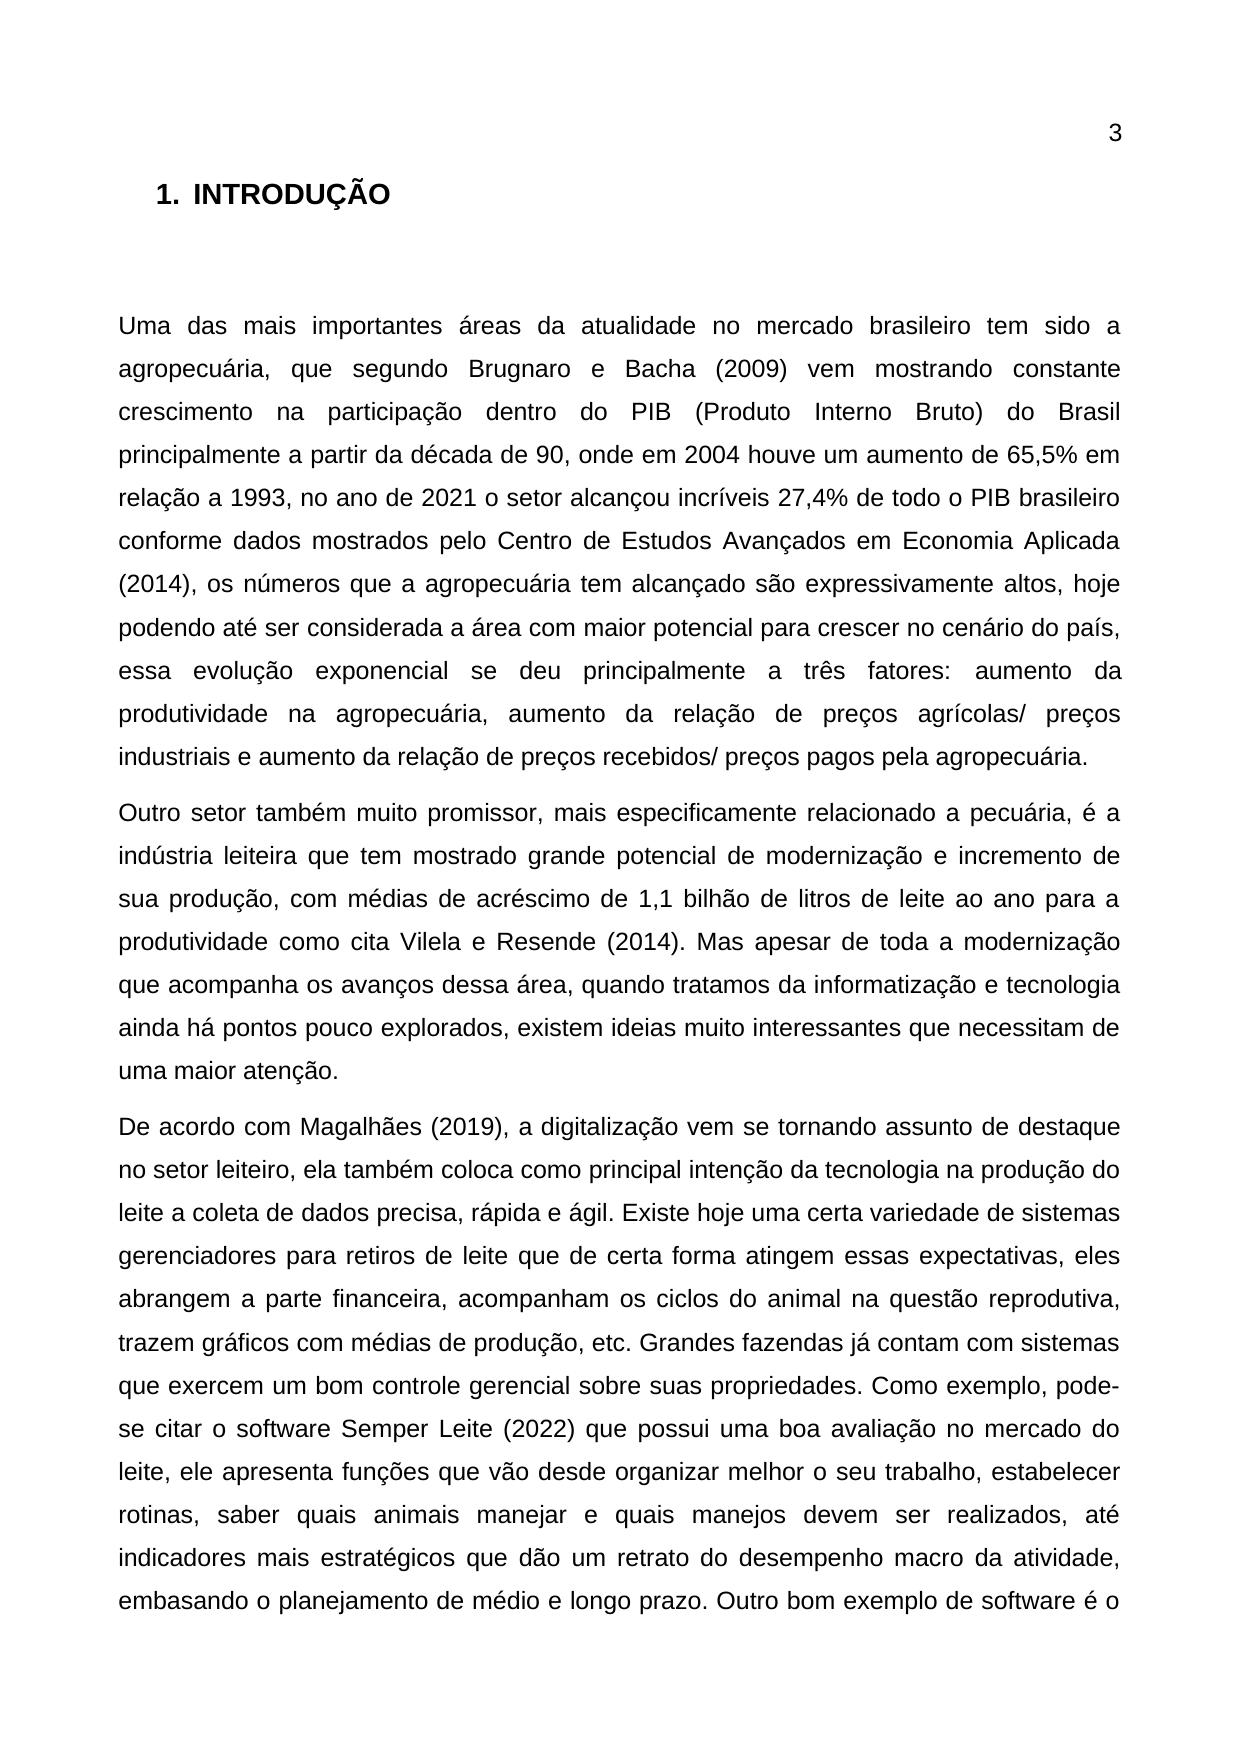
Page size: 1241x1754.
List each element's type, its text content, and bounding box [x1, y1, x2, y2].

subtitle Introdução [156, 177, 1122, 211]
text Uma das mais importantes áreas da atualidade no mercado brasileiro tem sido a agropecuária, que segundo Brugnaro e Bacha (2009) vem mostrando constante crescimento na participação dentro do PIB (Produto Interno Bruto) do Brasil principalmente a partir da década de 90, onde em 2004 houve um aumento de 65,5% em relação a 1993, no ano de 2021 o setor alcançou incríveis 27,4% de todo o PIB brasileiro conforme dados mostrados pelo Centro de Estudos Avançados em Economia Aplicada (2014), os números que a agropecuária tem alcançado são expressivamente altos, hoje podendo até ser considerada a área com maior potencial para crescer no cenário do país, essa evolução exponencial se deu principalmente a três fatores: aumento da produtividade na agropecuária, aumento da relação de preços agrícolas/ preços industriais e aumento da relação de preços recebidos/ preços pagos pela agropecuária. [118, 311, 1122, 771]
text Outro setor também muito promissor, mais especificamente relacionado a pecuária, é a indústria leiteira que tem mostrado grande potencial de modernização e incremento de sua produção, com médias de acréscimo de 1,1 bilhão de litros de leite ao ano para a produtividade como cita Vilela e Resende (2014). Mas apesar de toda a modernização que acompanha os avanços dessa área, quando tratamos da informatização e tecnologia ainda há pontos pouco explorados, existem ideias muito interessantes que necessitam de uma maior atenção. [118, 798, 1122, 1085]
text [118, 1112, 1122, 1615]
